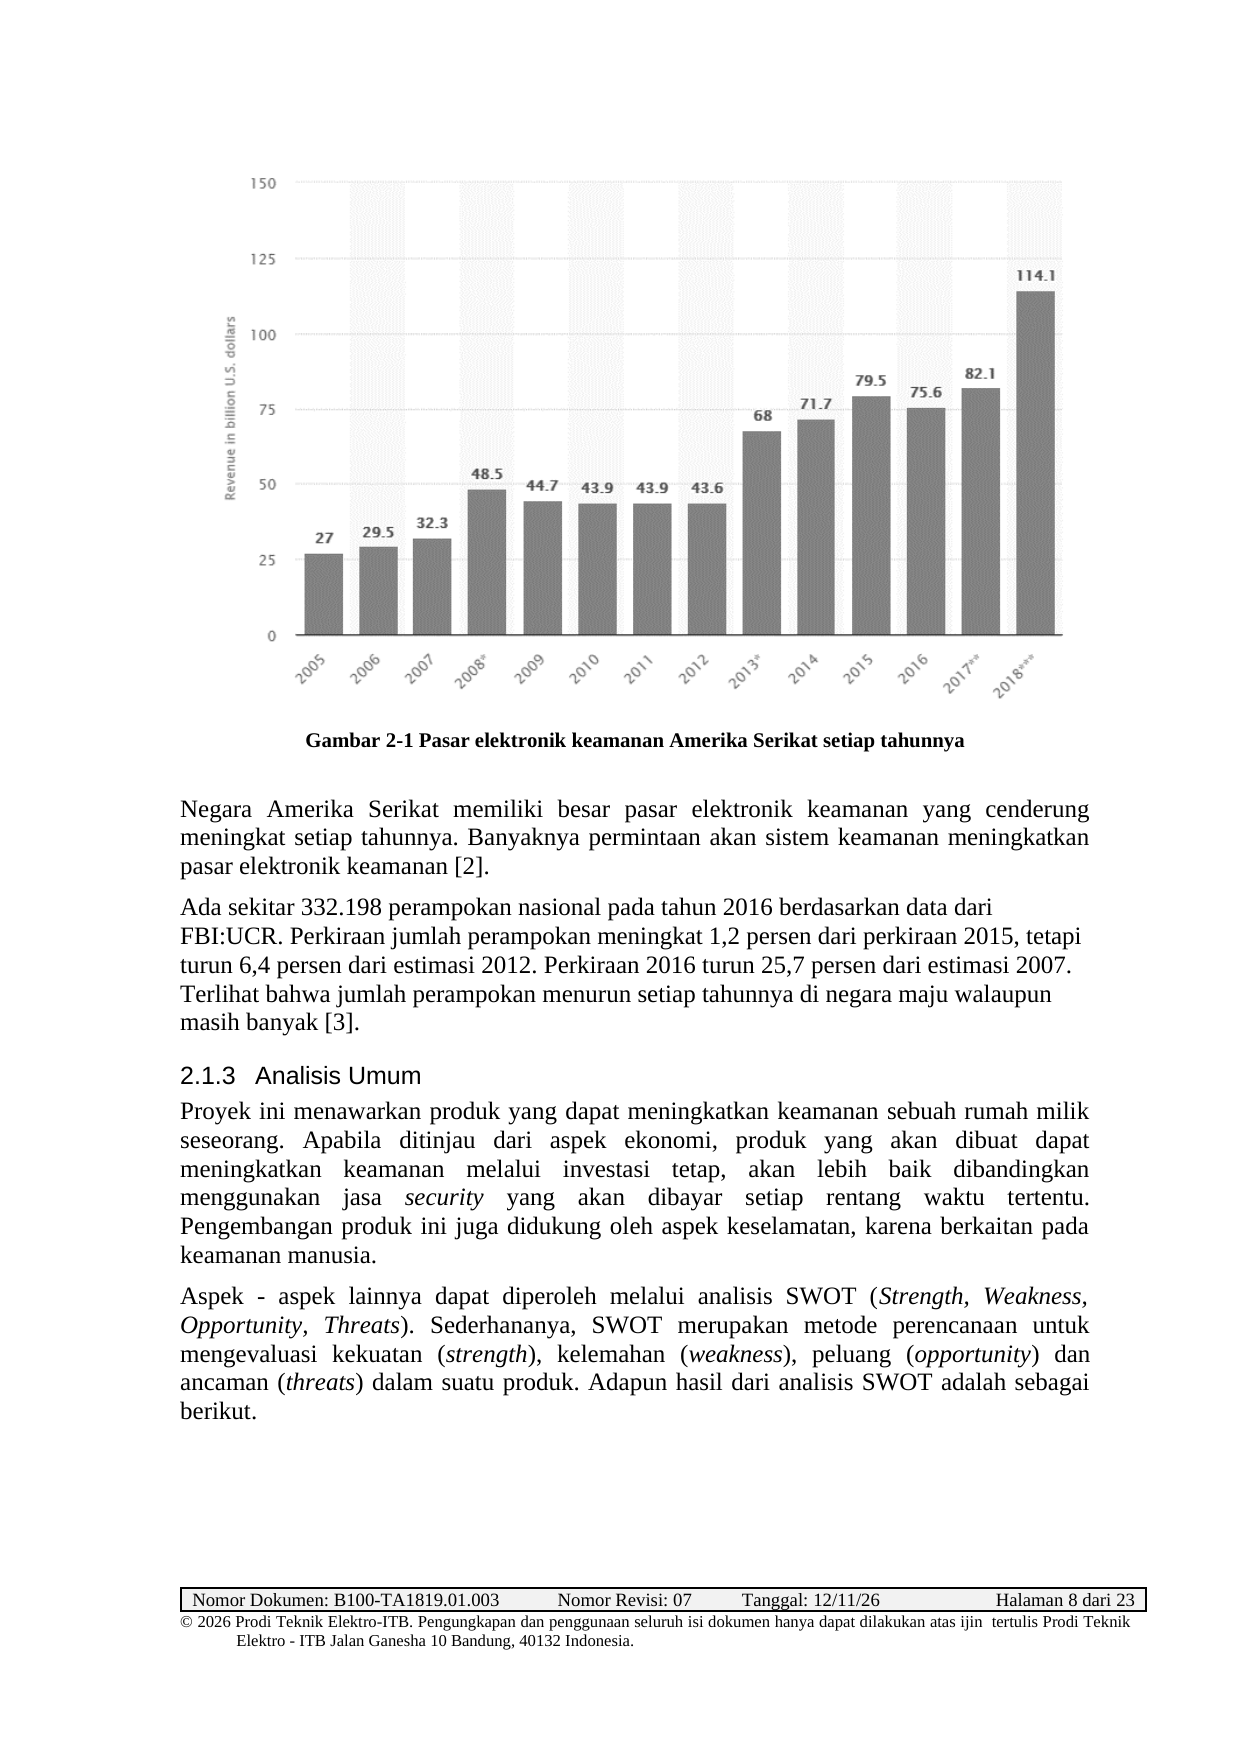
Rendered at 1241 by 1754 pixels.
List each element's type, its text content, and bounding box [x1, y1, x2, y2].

text Proyek ini menawarkan produk yang dapat meningkatkan keamanan sebuah rumah milik seseorang. Apabila ditinjau dari aspek ekonomi, produk yang akan dibuat dapat meningkatkan keamanan melalui investasi tetap, akan lebih baik dibandingkan menggunakan jasa security yang akan dibayar setiap rentang waktu tertentu. Pengembangan produk ini juga didukung oleh aspek keselamatan, karena berkaitan pada keamanan manusia. [180, 1096, 1090, 1269]
picture [180, 149, 1091, 716]
text Ada sekitar 332.198 perampokan nasional pada tahun 2016 berdasarkan data dari FBI:UCR. Perkiraan jumlah perampokan meningkat 1,2 persen dari perkiraan 2015, tetapi turun 6,4 persen dari estimasi 2012. Perkiraan 2016 turun 25,7 persen dari estimasi 2007. Terlihat bahwa jumlah perampokan menurun setiap tahunnya di negara maju walaupun masih banyak. [180, 892, 1090, 1036]
text Gambar 2-1 Pasar elektronik keamanan Amerika Serikat setiap tahunnya [180, 728, 1090, 752]
text Aspek - aspek lainnya dapat diperoleh melalui analisis SWOT (Strength, Weakness, Opportunity, Threats). Sederhananya, SWOT merupakan metode perencanaan untuk mengevaluasi kekuatan (strength), kelemahan (weakness), peluang (opportunity) dan ancaman (threats) dalam suatu produk. Adapun hasil dari analisis SWOT adalah sebagai berikut. [180, 1281, 1090, 1425]
subtitle Analisis Umum [180, 1061, 1090, 1090]
text Negara Amerika Serikat memiliki besar pasar elektronik keamanan yang cenderung meningkat setiap tahunnya. Banyaknya permintaan akan sistem keamanan meningkatkan pasar elektronik keamanan . [180, 794, 1090, 880]
